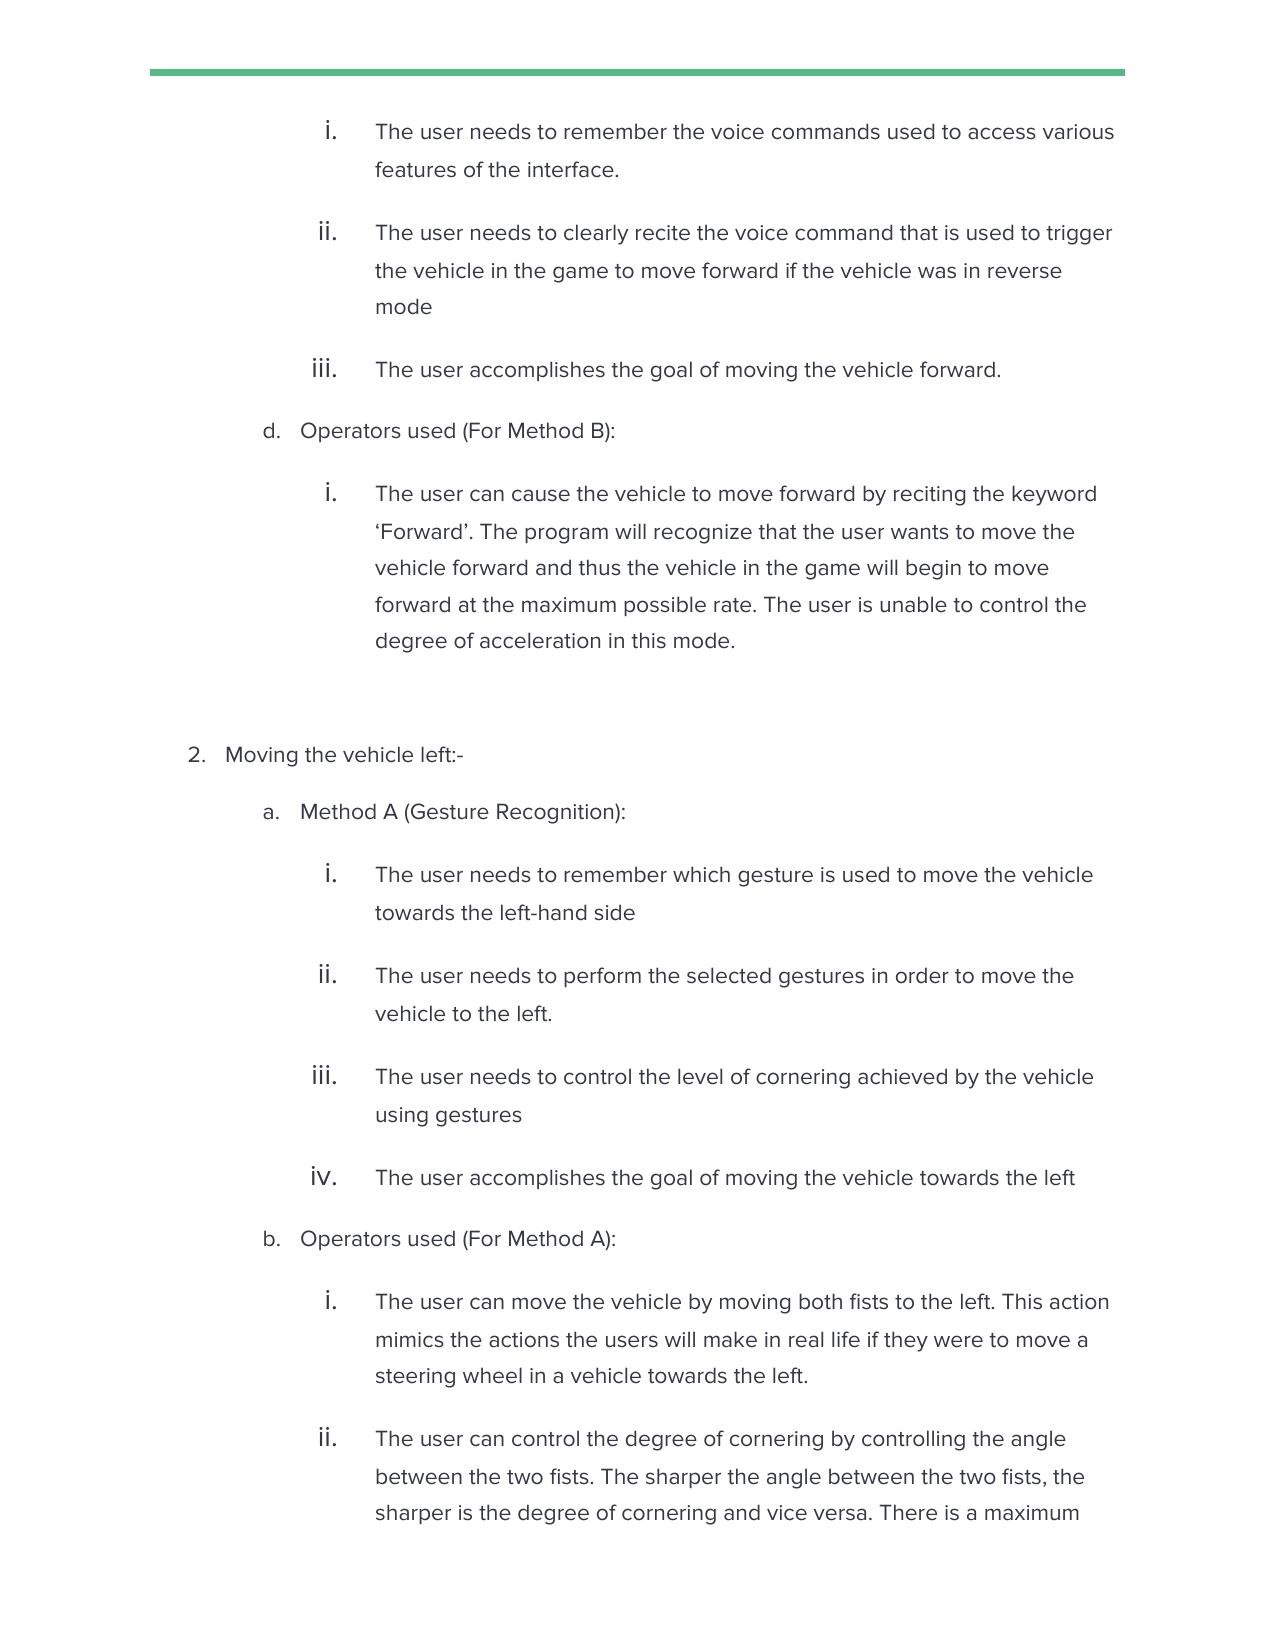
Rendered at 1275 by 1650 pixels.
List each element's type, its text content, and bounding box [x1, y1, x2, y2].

list The user accomplishes the goal of moving the vehicle forward. [337, 351, 1125, 386]
list The user needs to control the level of cornering achieved by the vehicle using gestures [337, 1057, 1125, 1129]
picture [150, 69, 1125, 76]
list The user accomplishes the goal of moving the vehicle towards the left [337, 1158, 1125, 1194]
list Operators used (For Method A): [262, 1225, 1125, 1253]
list Moving the vehicle left:- [187, 741, 1125, 769]
list The user needs to remember the voice commands used to access various features of the interface. [337, 112, 1125, 184]
list The user can cause the vehicle to move forward by reciting the keyword ‘Forward’. The program will recognize that the user wants to move the vehicle forward and thus the vehicle in the game will begin to move forward at the maximum possible rate. The user is unable to control the degree of acceleration in this mode. [337, 475, 1125, 655]
list Method A (Gesture Recognition): [262, 798, 1125, 826]
list The user can move the vehicle by moving both fists to the left. This action mimics the actions the users will make in real life if they were to move a steering wheel in a vehicle towards the left. [337, 1282, 1125, 1391]
list The user needs to remember which gesture is used to move the vehicle towards the left-hand side [337, 856, 1125, 927]
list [337, 1420, 1125, 1528]
list The user needs to clearly recite the voice command that is used to trigger the vehicle in the game to move forward if the vehicle was in reverse mode [337, 213, 1125, 321]
list Operators used (For Method B): [262, 418, 1125, 446]
list The user needs to perform the selected gestures in order to move the vehicle to the left. [337, 957, 1125, 1028]
